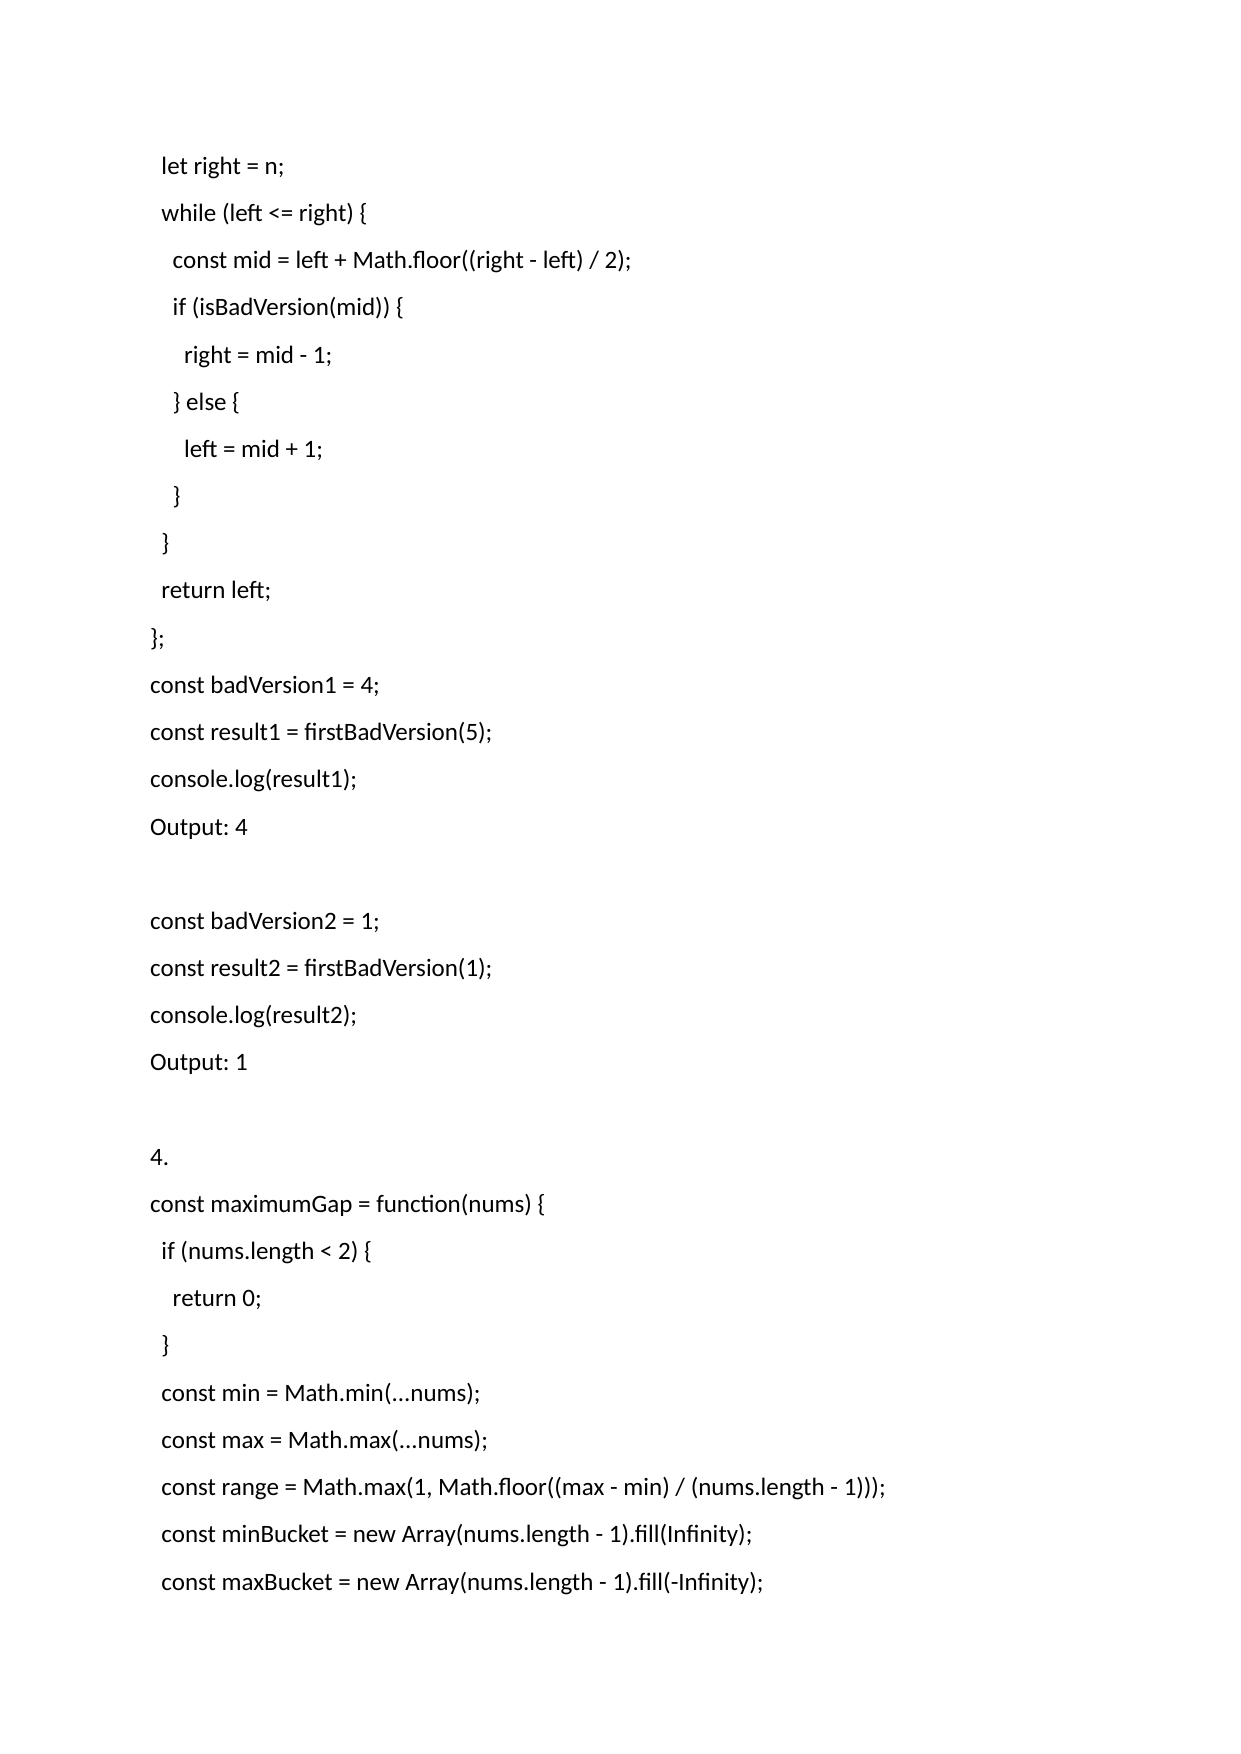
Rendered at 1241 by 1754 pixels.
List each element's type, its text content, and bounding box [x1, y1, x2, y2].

text } [150, 527, 1090, 558]
text } [150, 1330, 1090, 1360]
text const mid = left + Math.floor((right - left) / 2); [150, 244, 1090, 275]
text let right = n; [150, 150, 1090, 181]
text const range = Math.max(1, Math.floor((max - min) / (nums.length - 1))); [150, 1471, 1090, 1502]
text if (nums.length < 2) { [150, 1235, 1090, 1266]
text const result2 = firstBadVersion(1); [150, 952, 1090, 983]
text const badVersion2 = 1; [150, 905, 1090, 936]
text return 0; [150, 1282, 1090, 1313]
text const badVersion1 = 4; [150, 669, 1090, 699]
text const result1 = firstBadVersion(5); [150, 716, 1090, 747]
text const maxBucket = new Array(nums.length - 1).fill(-Infinity); [150, 1566, 1090, 1596]
text const min = Math.min(...nums); [150, 1377, 1090, 1407]
text }; [150, 622, 1090, 652]
text 4. [150, 1141, 1090, 1171]
text right = mid - 1; [150, 339, 1090, 369]
text const maximumGap = function(nums) { [150, 1188, 1090, 1219]
text left = mid + 1; [150, 433, 1090, 464]
text if (isBadVersion(mid)) { [150, 292, 1090, 322]
text } [150, 480, 1090, 511]
text } else { [150, 386, 1090, 416]
text const max = Math.max(...nums); [150, 1424, 1090, 1454]
text Output: 1 [150, 1047, 1090, 1077]
text console.log(result2); [150, 999, 1090, 1030]
text console.log(result1); [150, 763, 1090, 794]
text Output: 4 [150, 811, 1090, 841]
text const minBucket = new Array(nums.length - 1).fill(Infinity); [150, 1518, 1090, 1549]
text return left; [150, 575, 1090, 605]
text while (left <= right) { [150, 197, 1090, 228]
